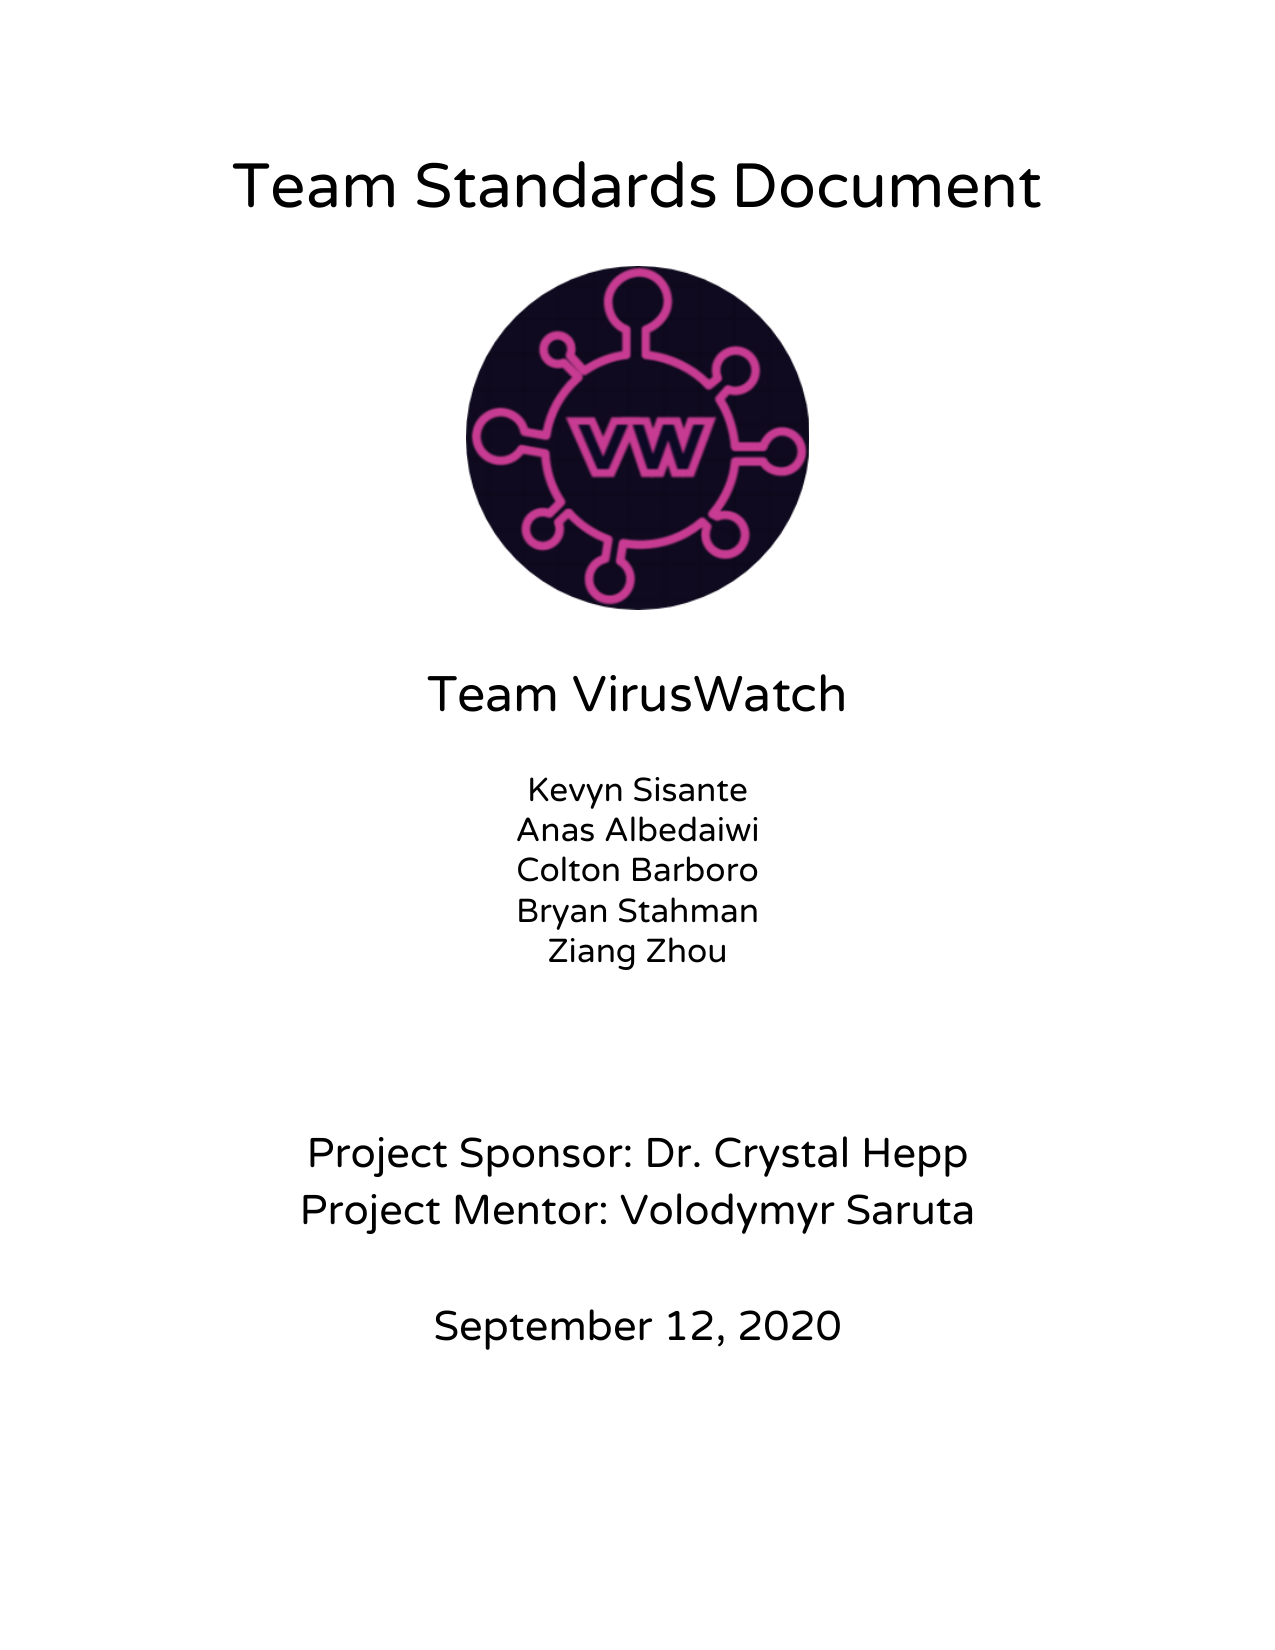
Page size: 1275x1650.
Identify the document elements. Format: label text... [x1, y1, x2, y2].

text Colton Barboro [150, 851, 1125, 891]
text Bryan Stahman [150, 891, 1125, 931]
text Kevyn Sisante [150, 771, 1125, 811]
text September 12, 2020 [150, 1302, 1125, 1352]
picture [466, 266, 809, 610]
text Project Sponsor: Dr. Crystal Hepp [150, 1129, 1125, 1179]
text Team Standards Document [150, 150, 1125, 225]
text Anas Albedaiwi [150, 811, 1125, 851]
text Project Mentor: Volodymyr Saruta [150, 1187, 1125, 1237]
text Team VirusWatch [150, 666, 1125, 726]
text Ziang Zhou [150, 931, 1125, 972]
